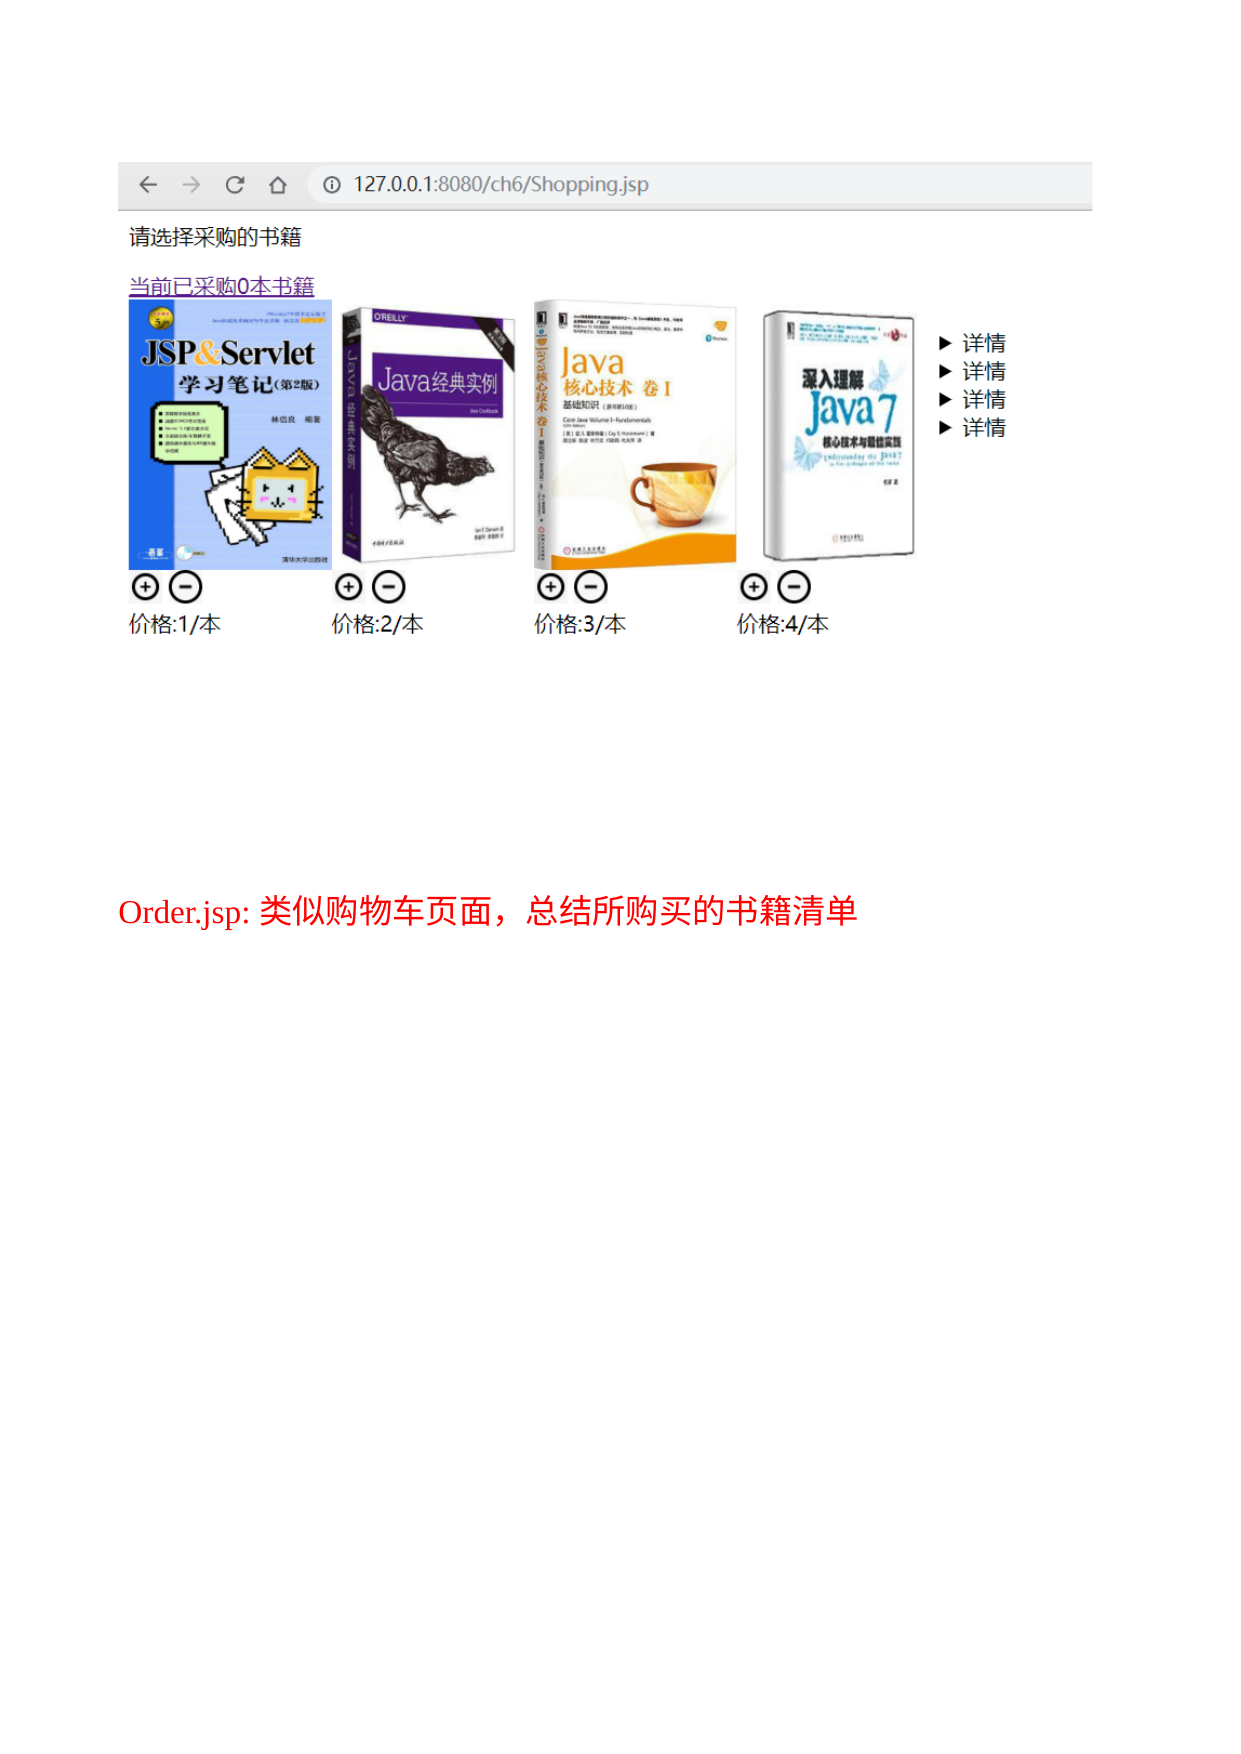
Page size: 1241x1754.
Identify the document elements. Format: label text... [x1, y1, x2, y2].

picture [118, 162, 1093, 662]
text Order.jsp: 类似购物车页面，总结所购买的书籍清单 [118, 877, 1093, 942]
